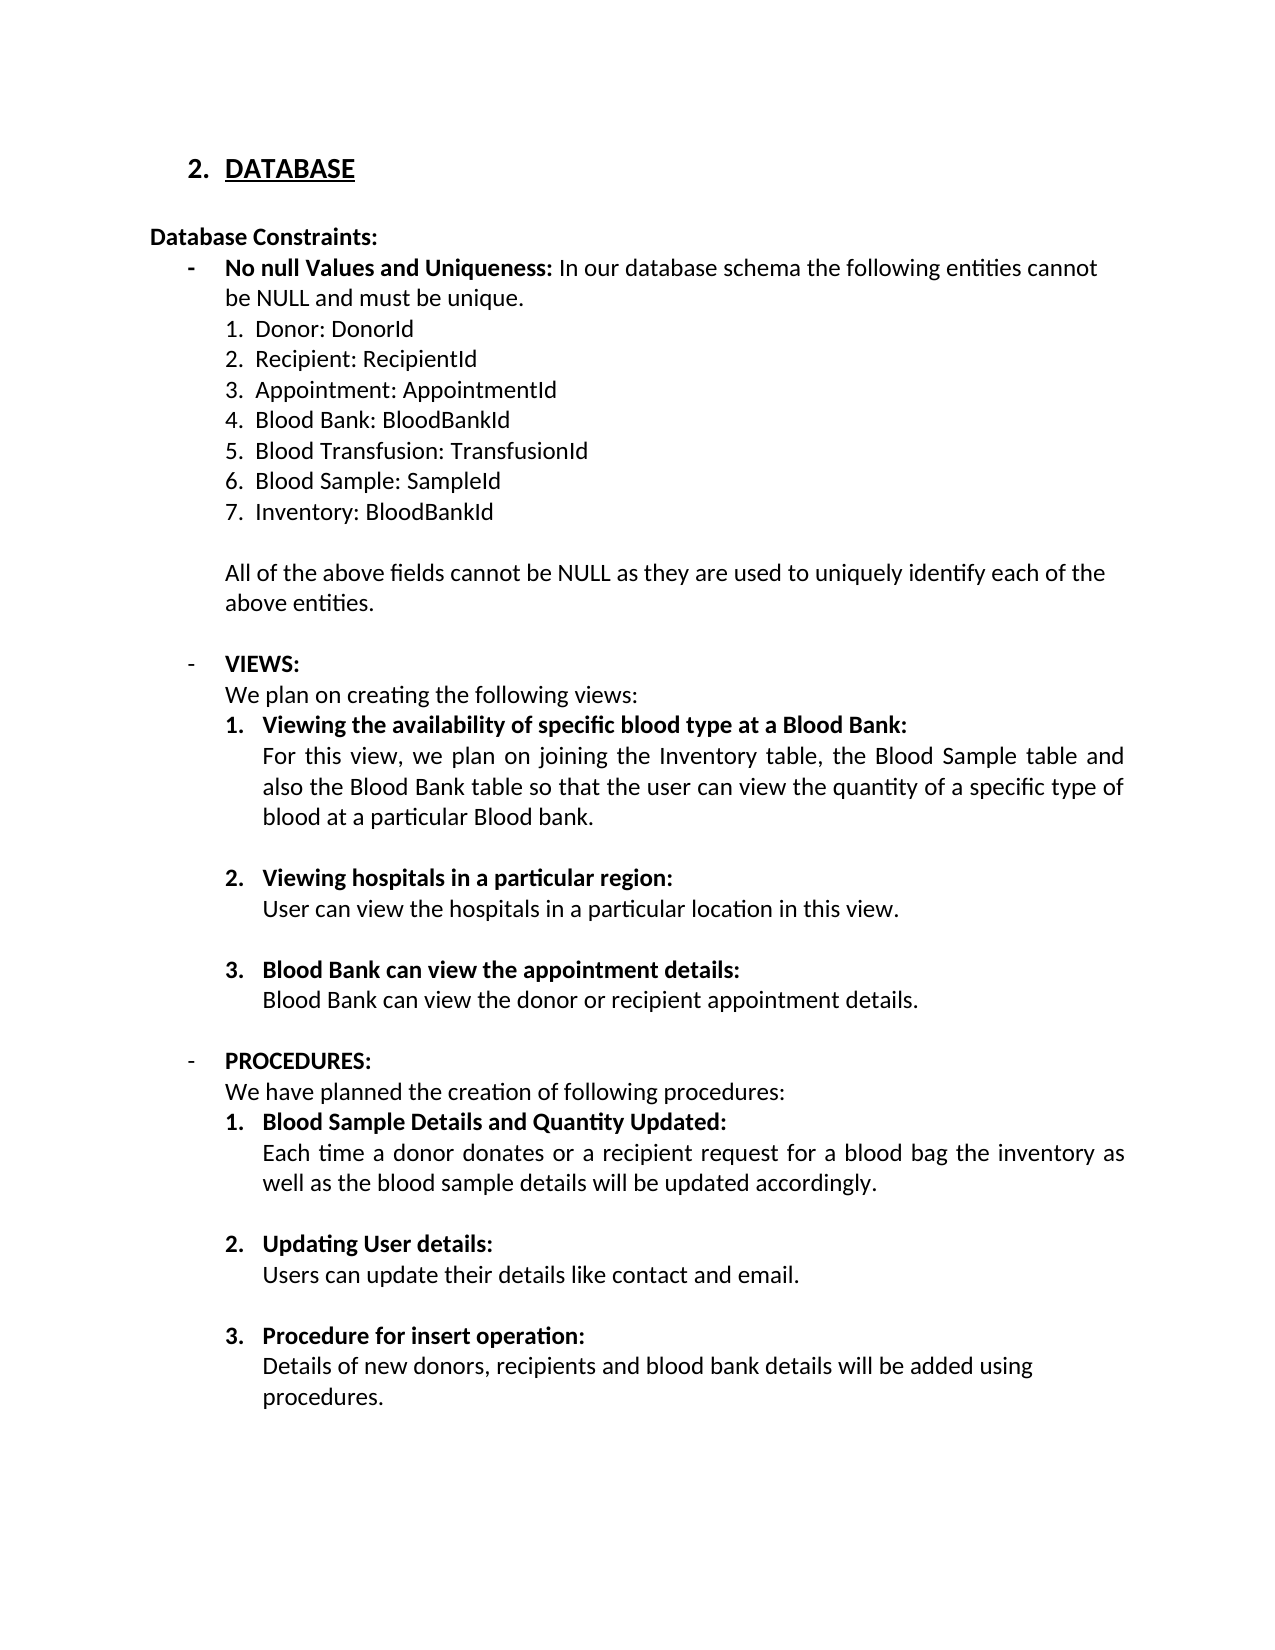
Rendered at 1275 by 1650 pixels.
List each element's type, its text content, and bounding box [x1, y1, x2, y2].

list Updating User details: [225, 1228, 1125, 1259]
list Procedure for insert operation: [225, 1320, 1125, 1351]
list User can view the hospitals in a particular location in this view. [262, 893, 1125, 923]
list VIEWS: [187, 648, 1125, 679]
list 4. Blood Bank: BloodBankId [225, 404, 1125, 435]
list 7. Inventory: BloodBankId [225, 496, 1125, 526]
text Database Constraints: [150, 221, 1125, 252]
list Blood Bank can view the donor or recipient appointment details. [262, 984, 1125, 1015]
list 6. Blood Sample: SampleId [225, 465, 1125, 496]
list No null Values and Uniqueness: In our database schema the following entities cannot be NULL and must be unique. 1. Donor: DonorId [187, 252, 1125, 343]
list For this view, we plan on joining the Inventory table, the Blood Sample table and also the Blood Bank table so that the user can view the quantity of a specific type of blood at a particular Blood bank. [262, 740, 1125, 832]
list Users can update their details like contact and email. [262, 1259, 1125, 1289]
list DATABASE [187, 150, 1125, 186]
list 5. Blood Transfusion: TransfusionId [225, 435, 1125, 465]
list Each time a donor donates or a recipient request for a blood bag the inventory as well as the blood sample details will be updated accordingly. [262, 1137, 1125, 1198]
list Details of new donors, recipients and blood bank details will be added using procedures. [262, 1351, 1125, 1412]
list All of the above fields cannot be NULL as they are used to uniquely identify each of the above entities. [225, 557, 1125, 618]
list Viewing hospitals in a particular region: [225, 862, 1125, 893]
list 2. Recipient: RecipientId [225, 343, 1125, 374]
list Blood Bank can view the appointment details: [225, 954, 1125, 984]
list 3. Appointment: AppointmentId [225, 374, 1125, 404]
list We have planned the creation of following procedures: [225, 1076, 1125, 1106]
list Viewing the availability of specific blood type at a Blood Bank: [225, 709, 1125, 740]
list Blood Sample Details and Quantity Updated: [225, 1106, 1125, 1137]
list PROCEDURES: [187, 1045, 1125, 1076]
list We plan on creating the following views: [225, 679, 1125, 709]
